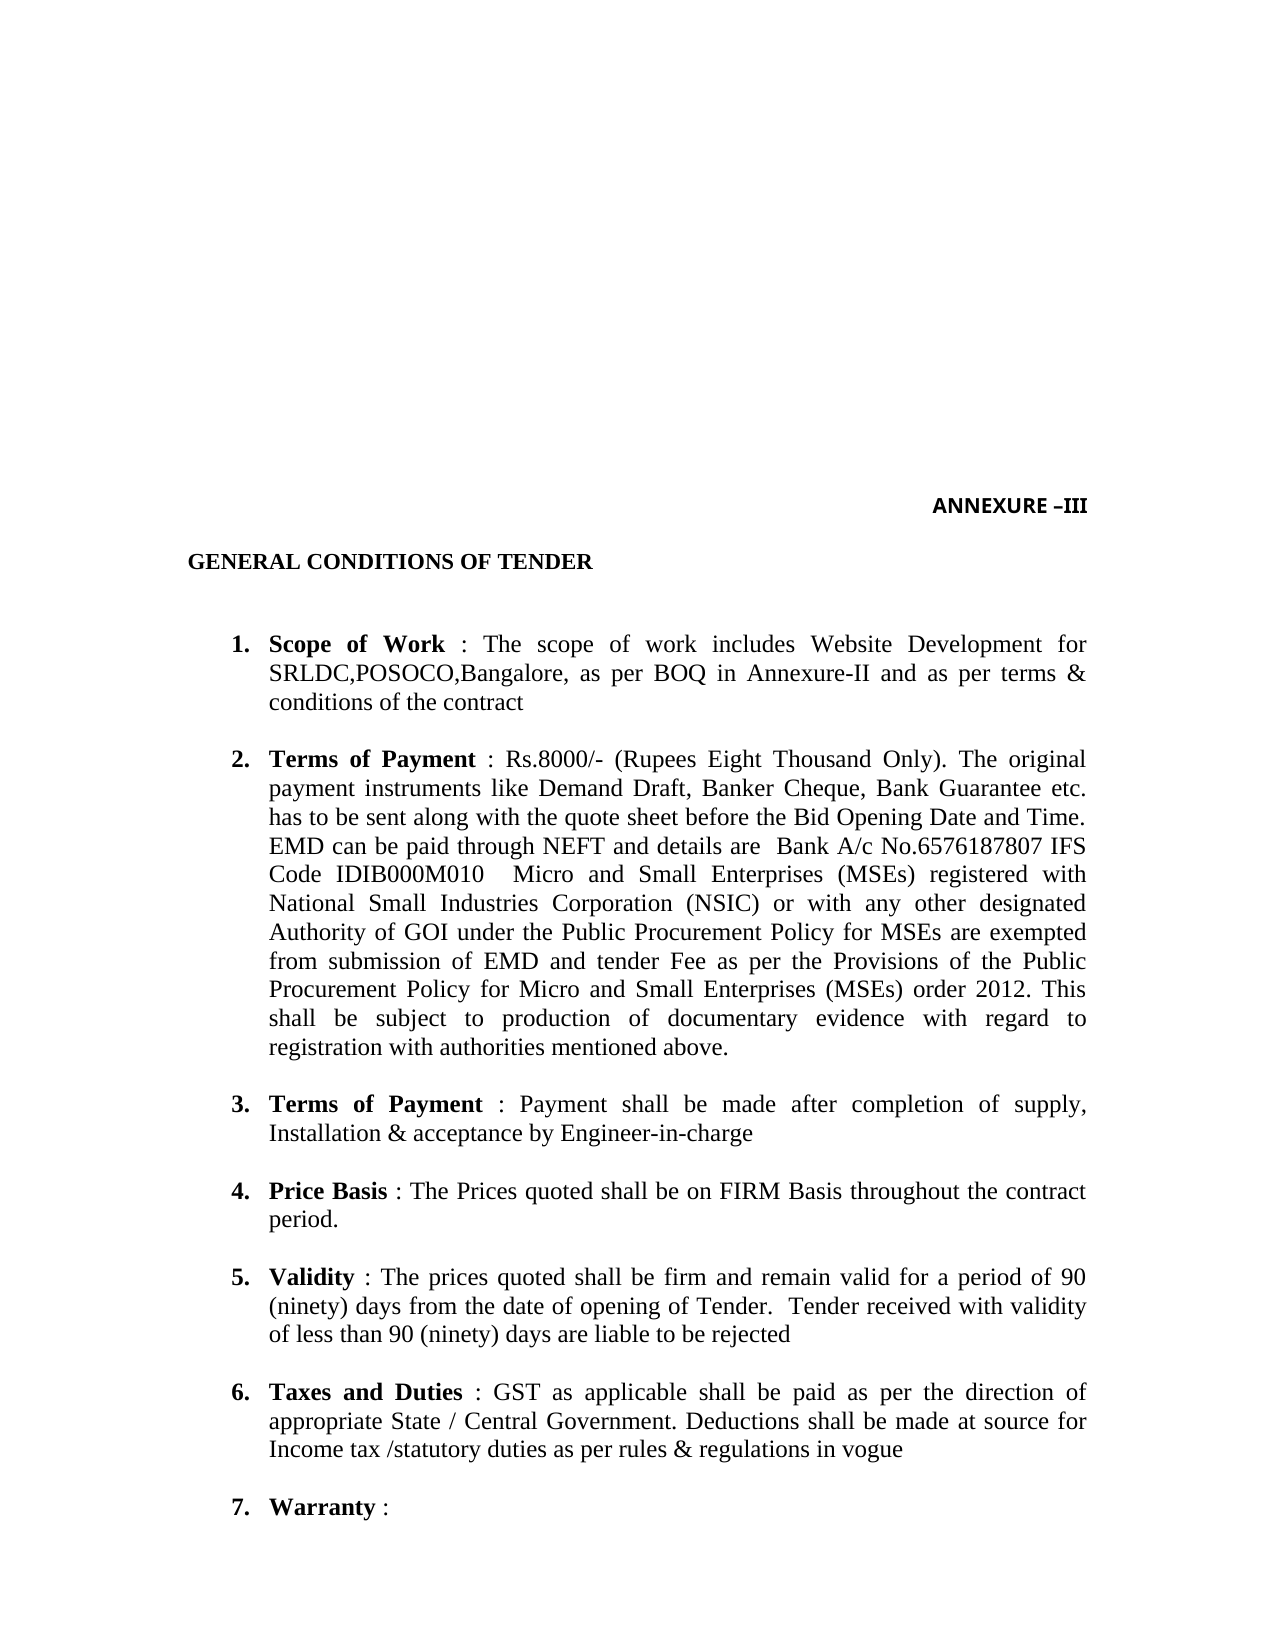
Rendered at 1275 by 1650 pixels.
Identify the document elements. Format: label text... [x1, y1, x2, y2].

list Taxes and Duties : GST as applicable shall be paid as per the direction of appropriate State / Central Government. Deductions shall be made at source for Income tax /statutory duties as per rules & regulations in vogue [231, 1377, 1087, 1463]
list Terms of Payment : Rs.8000/- (Rupees Eight Thousand Only). The original payment instruments like Demand Draft, Banker Cheque, Bank Guarantee etc. has to be sent along with the quote sheet before the Bid Opening Date and Time. EMD can be paid through NEFT and details are Bank A/c No.6576187807 IFS Code IDIB000M010 Micro and Small Enterprises (MSEs) registered with National Small Industries Corporation (NSIC) or with any other designated Authority of GOI under the Public Procurement Policy for MSEs are exempted from submission of EMD and tender Fee as per the Provisions of the Public Procurement Policy for Micro and Small Enterprises (MSEs) order 2012. This shall be subject to production of documentary evidence with regard to registration with authorities mentioned above. [231, 744, 1087, 1061]
list Scope of Work : The scope of work includes Website Development for SRLDC,POSOCO,Bangalore, as per BOQ in Annexure-II and as per terms & conditions of the contract [231, 629, 1087, 716]
text ANNEXURE –III [187, 491, 1087, 520]
list Warranty : [231, 1492, 1087, 1521]
list Terms of Payment : Payment shall be made after completion of supply, Installation & acceptance by Engineer-in-charge [231, 1089, 1087, 1147]
text GENERAL CONDITIONS OF TENDER [187, 548, 1087, 574]
list Price Basis : The Prices quoted shall be on FIRM Basis throughout the contract period. [231, 1176, 1087, 1233]
list Validity : The prices quoted shall be firm and remain valid for a period of 90 (ninety) days from the date of opening of Tender. Tender received with validity of less than 90 (ninety) days are liable to be rejected [231, 1262, 1087, 1348]
